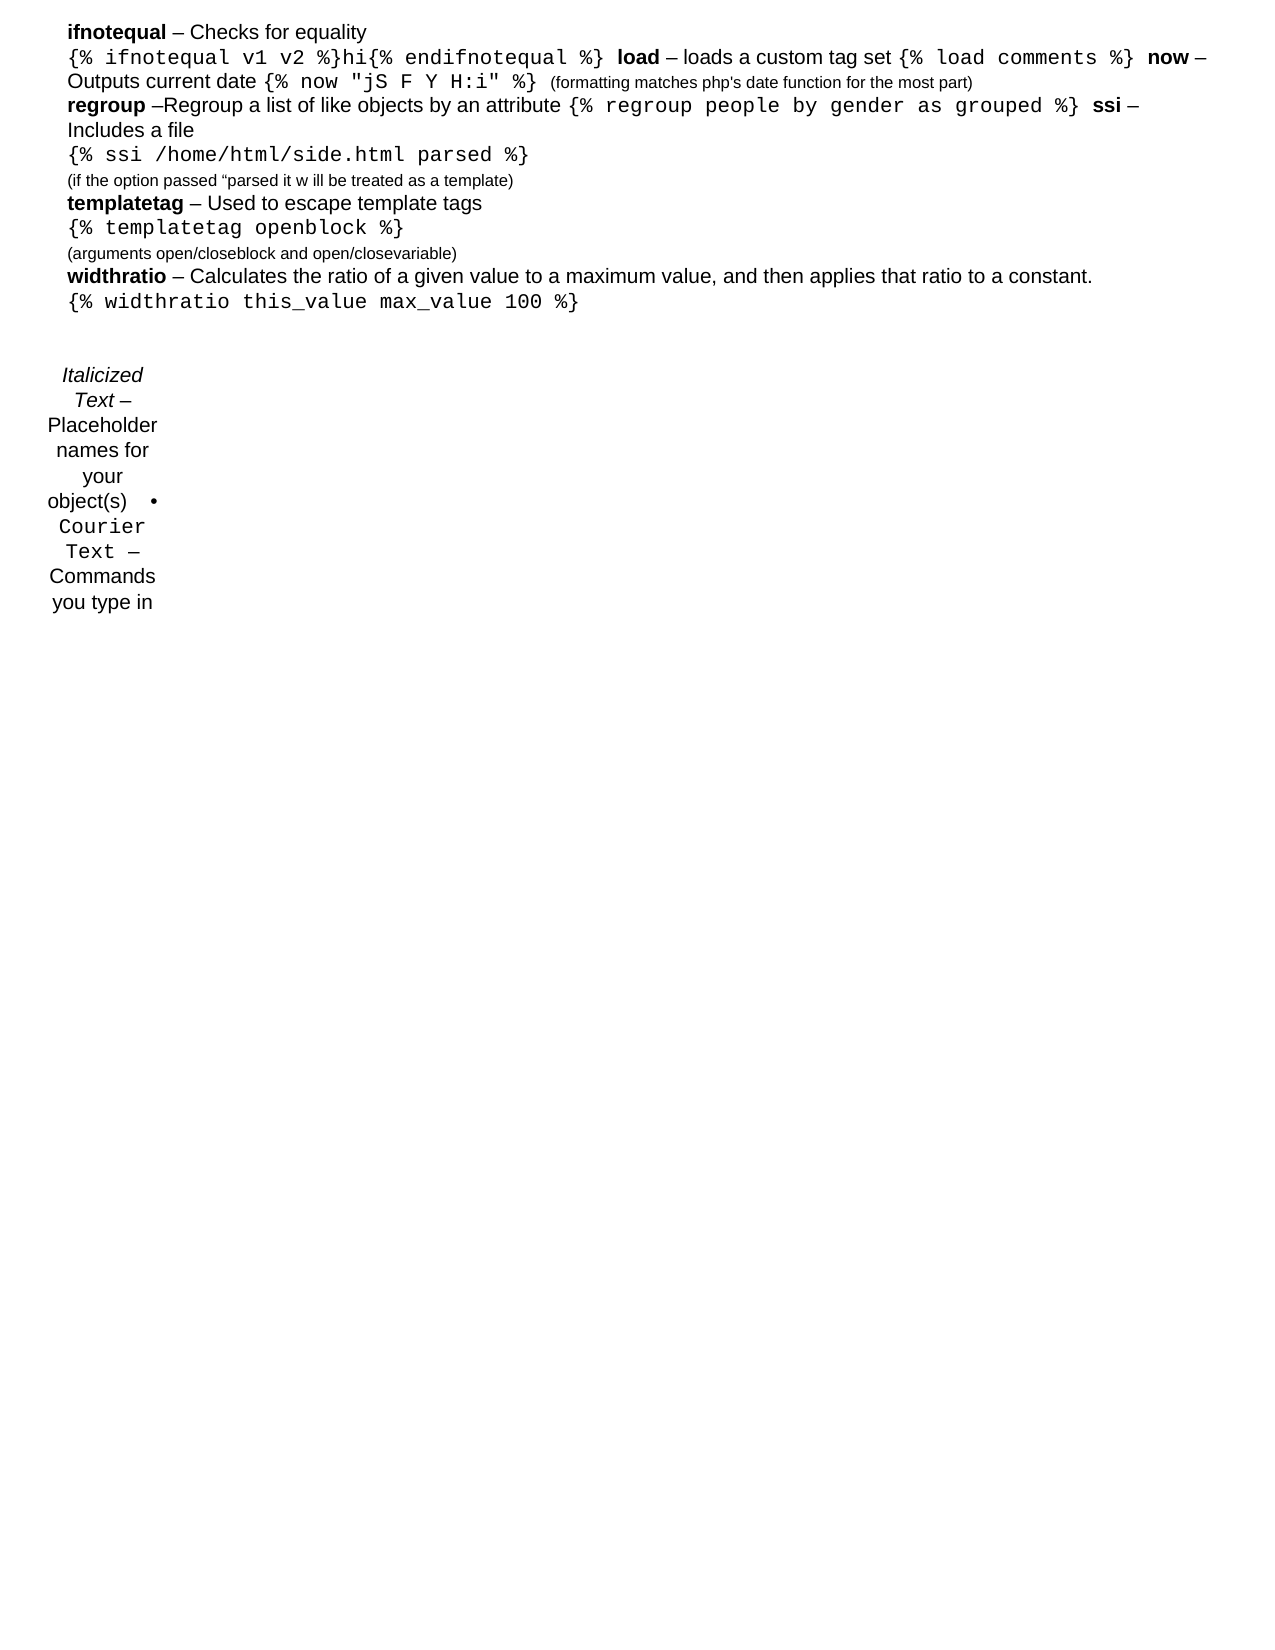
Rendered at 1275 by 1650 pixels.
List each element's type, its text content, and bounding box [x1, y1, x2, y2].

text ifnotequal – Checks for equality {% ifnotequal v1 v2 %}hi{% endifnotequal %} load – loads a custom tag set {% load comments %} now – Outputs current date {% now "jS F Y H:i" %} (formatting matches php's date function for the most part) regroup –Regroup a list of like objects by an attribute {% regroup people by gender as grouped %} ssi – Includes a file {% ssi /home/html/side.html parsed %} (if the option passed “parsed it w ill be treated as a template) templatetag – Used to escape template tags {% templatetag openblock %} (arguments open/closeblock and open/closevariable) widthratio – Calculates the ratio of a given value to a maximum value, and then applies that ratio to a constant. [67, 20, 1218, 288]
text {% widthratio this_value max_value 100 %} [67, 290, 1233, 314]
text Italicized Text – Placeholder names for your object(s) • Courier Text – Commands you type in [43, 362, 162, 614]
